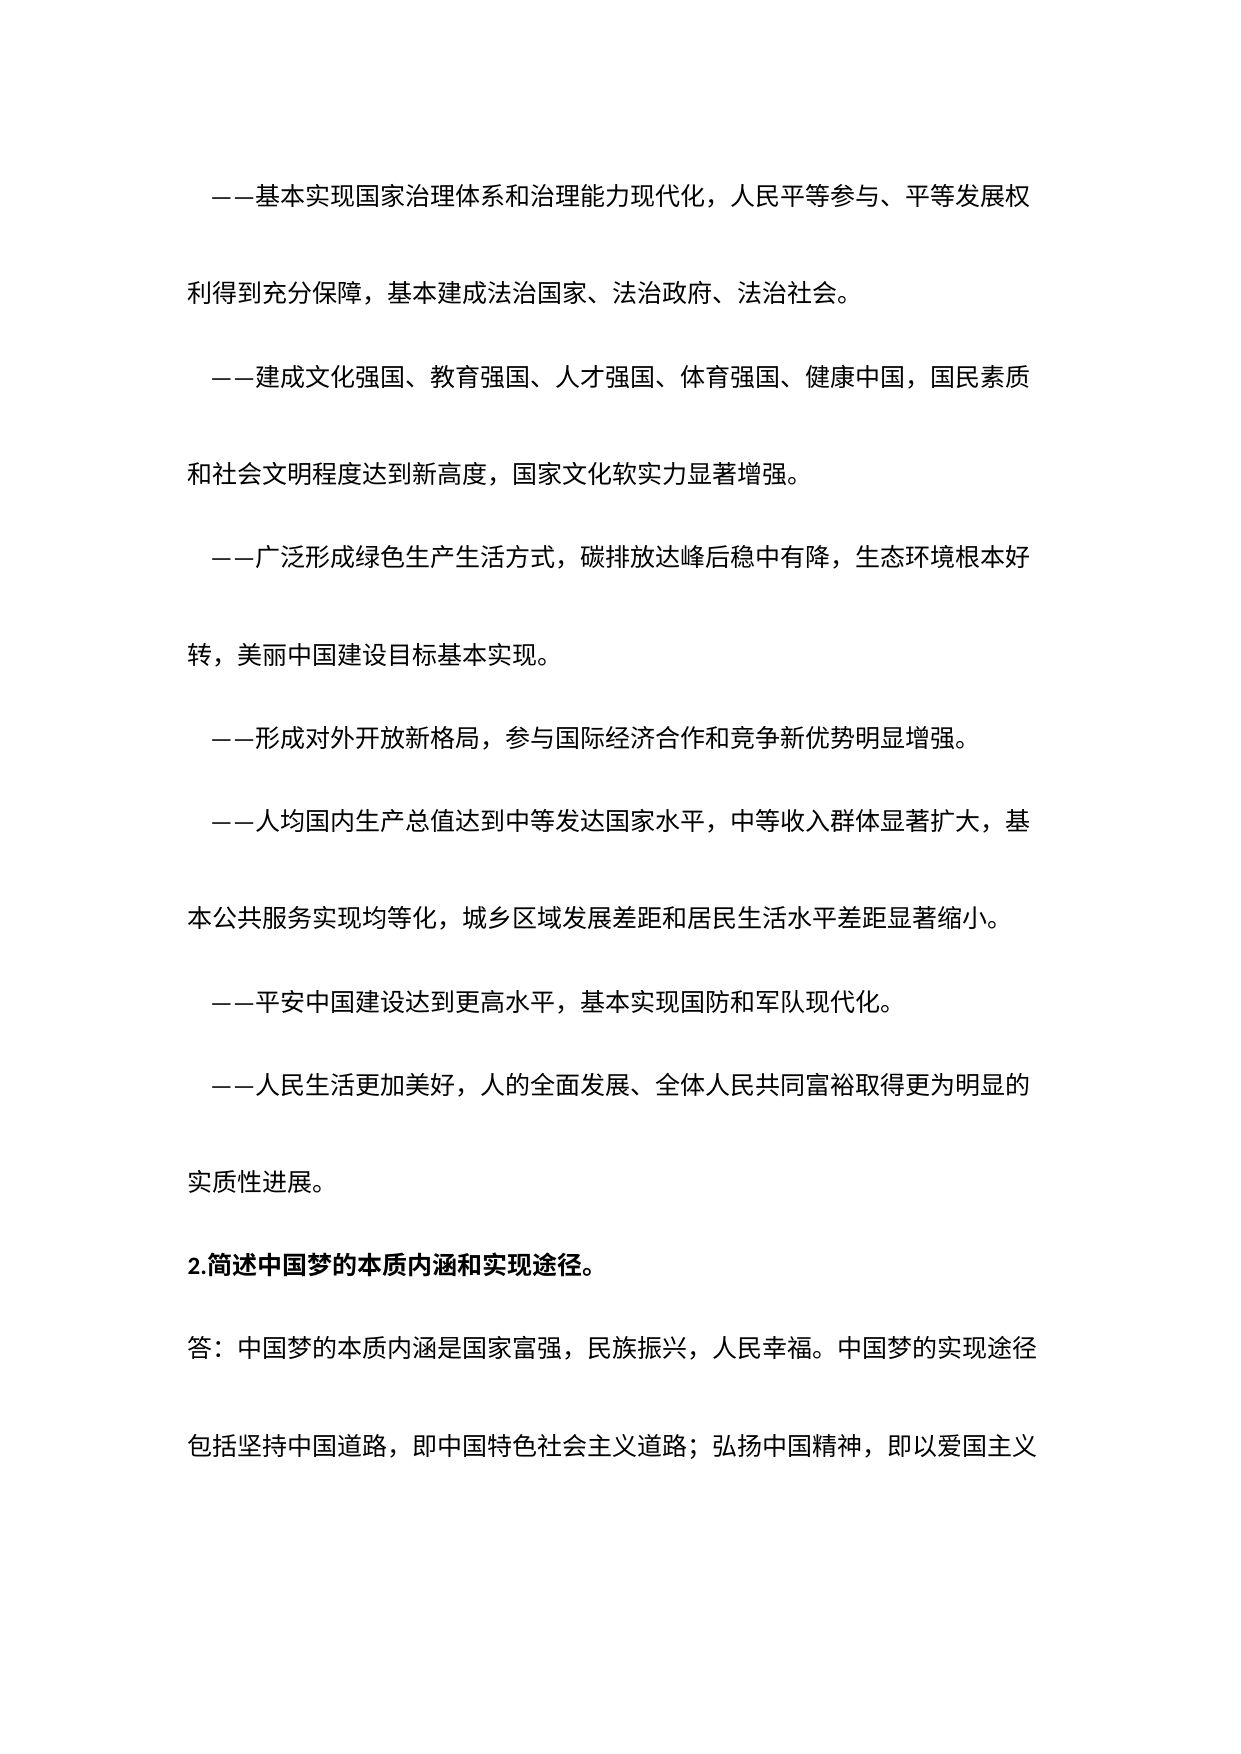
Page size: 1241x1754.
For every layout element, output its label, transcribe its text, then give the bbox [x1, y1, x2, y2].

text ——平安中国建设达到更高水平，基本实现国防和军队现代化。 [187, 968, 1053, 1033]
text ——广泛形成绿色生产生活方式，碳排放达峰后稳中有降，生态环境根本好转，美丽中国建设目标基本实现。 [187, 523, 1053, 686]
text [187, 1314, 1053, 1477]
text ——建成文化强国、教育强国、人才强国、体育强国、健康中国，国民素质和社会文明程度达到新高度，国家文化软实力显著增强。 [187, 343, 1053, 505]
text ——人均国内生产总值达到中等发达国家水平，中等收入群体显著扩大，基本公共服务实现均等化，城乡区域发展差距和居民生活水平差距显著缩小。 [187, 787, 1053, 949]
text ——基本实现国家治理体系和治理能力现代化，人民平等参与、平等发展权利得到充分保障，基本建成法治国家、法治政府、法治社会。 [187, 162, 1053, 324]
text ——形成对外开放新格局，参与国际经济合作和竞争新优势明显增强。 [187, 704, 1053, 769]
text ——人民生活更加美好，人的全面发展、全体人民共同富裕取得更为明显的实质性进展。 [187, 1051, 1053, 1213]
text 2.简述中国梦的本质内涵和实现途径。 [187, 1231, 1053, 1296]
